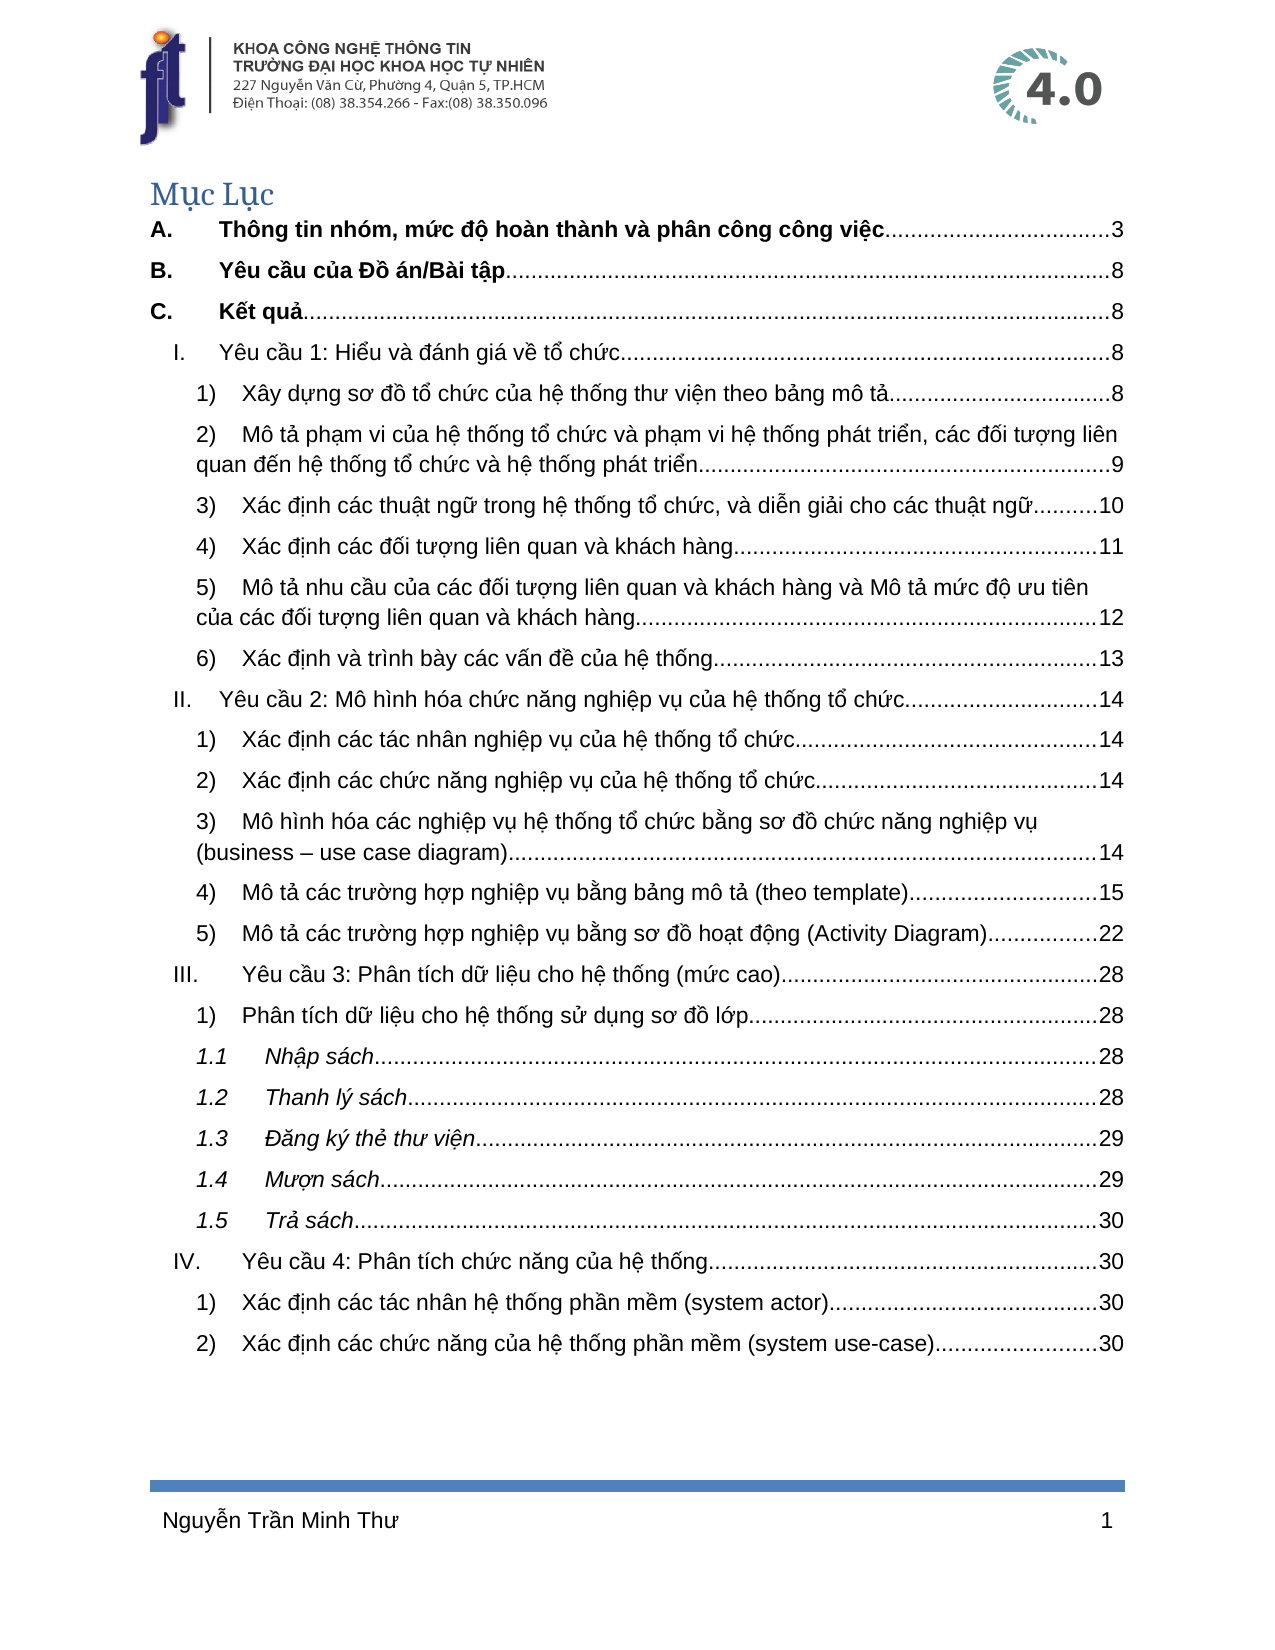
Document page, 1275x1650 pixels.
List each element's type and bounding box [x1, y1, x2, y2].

picture [117, 21, 580, 167]
picture [985, 41, 1108, 127]
